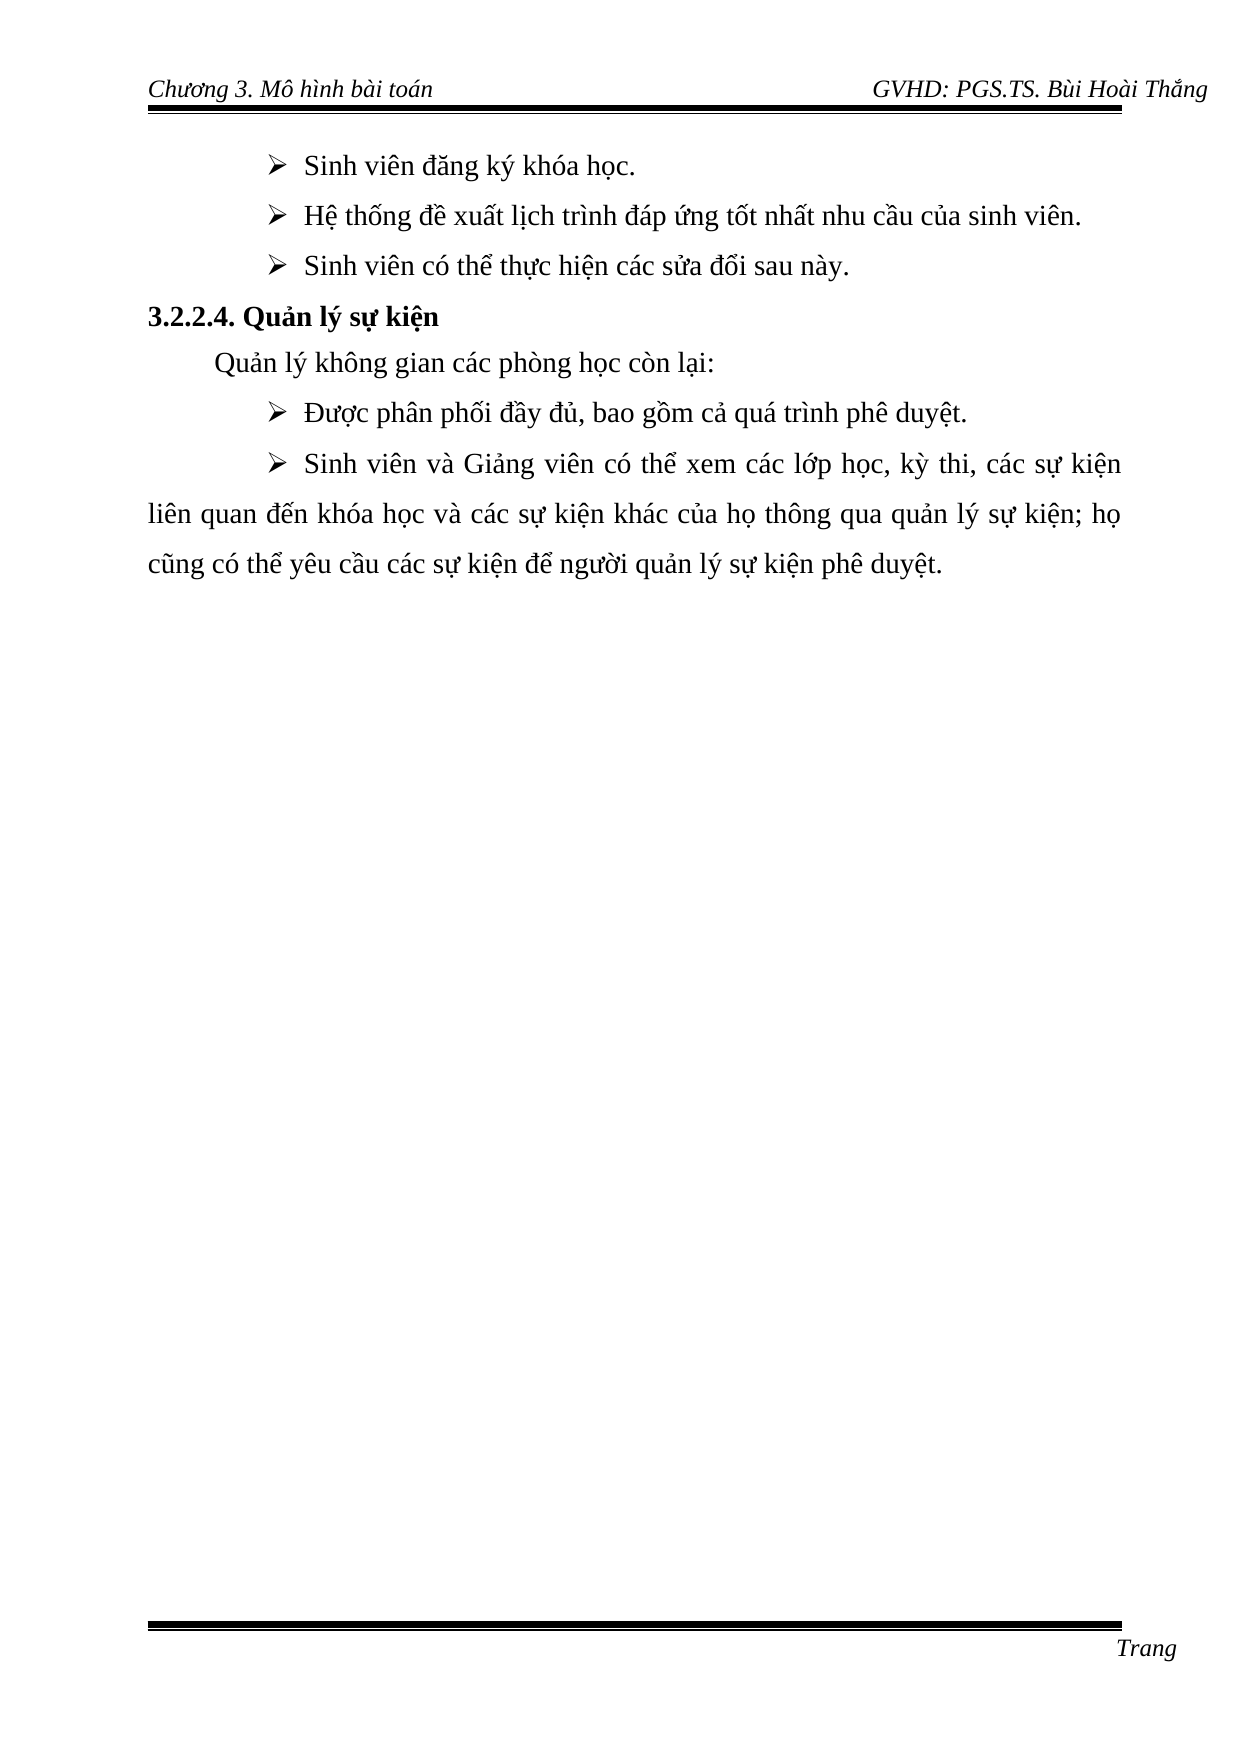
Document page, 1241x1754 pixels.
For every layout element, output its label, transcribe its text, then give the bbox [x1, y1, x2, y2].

text Sinh viên có thể thực hiện các sửa đổi sau này. [148, 248, 1122, 282]
text Được phân phối đầy đủ, bao gồm cả quá trình phê duyệt. [148, 395, 1122, 429]
text Quản lý không gian các phòng học còn lại: [148, 345, 1122, 378]
text Quản lý sự kiện [148, 299, 1122, 332]
text Hệ thống đề xuất lịch trình đáp ứng tốt nhất nhu cầu của sinh viên. [148, 198, 1122, 232]
text Sinh viên và Giảng viên có thể xem các lớp học, kỳ thi, các sự kiện liên quan đến khóa học và các sự kiện khác của họ thông qua quản lý sự kiện; họ cũng có thể yêu cầu các sự kiện để người quản lý sự kiện phê duyệt. [148, 446, 1122, 580]
text Sinh viên đăng ký khóa học. [148, 148, 1122, 181]
